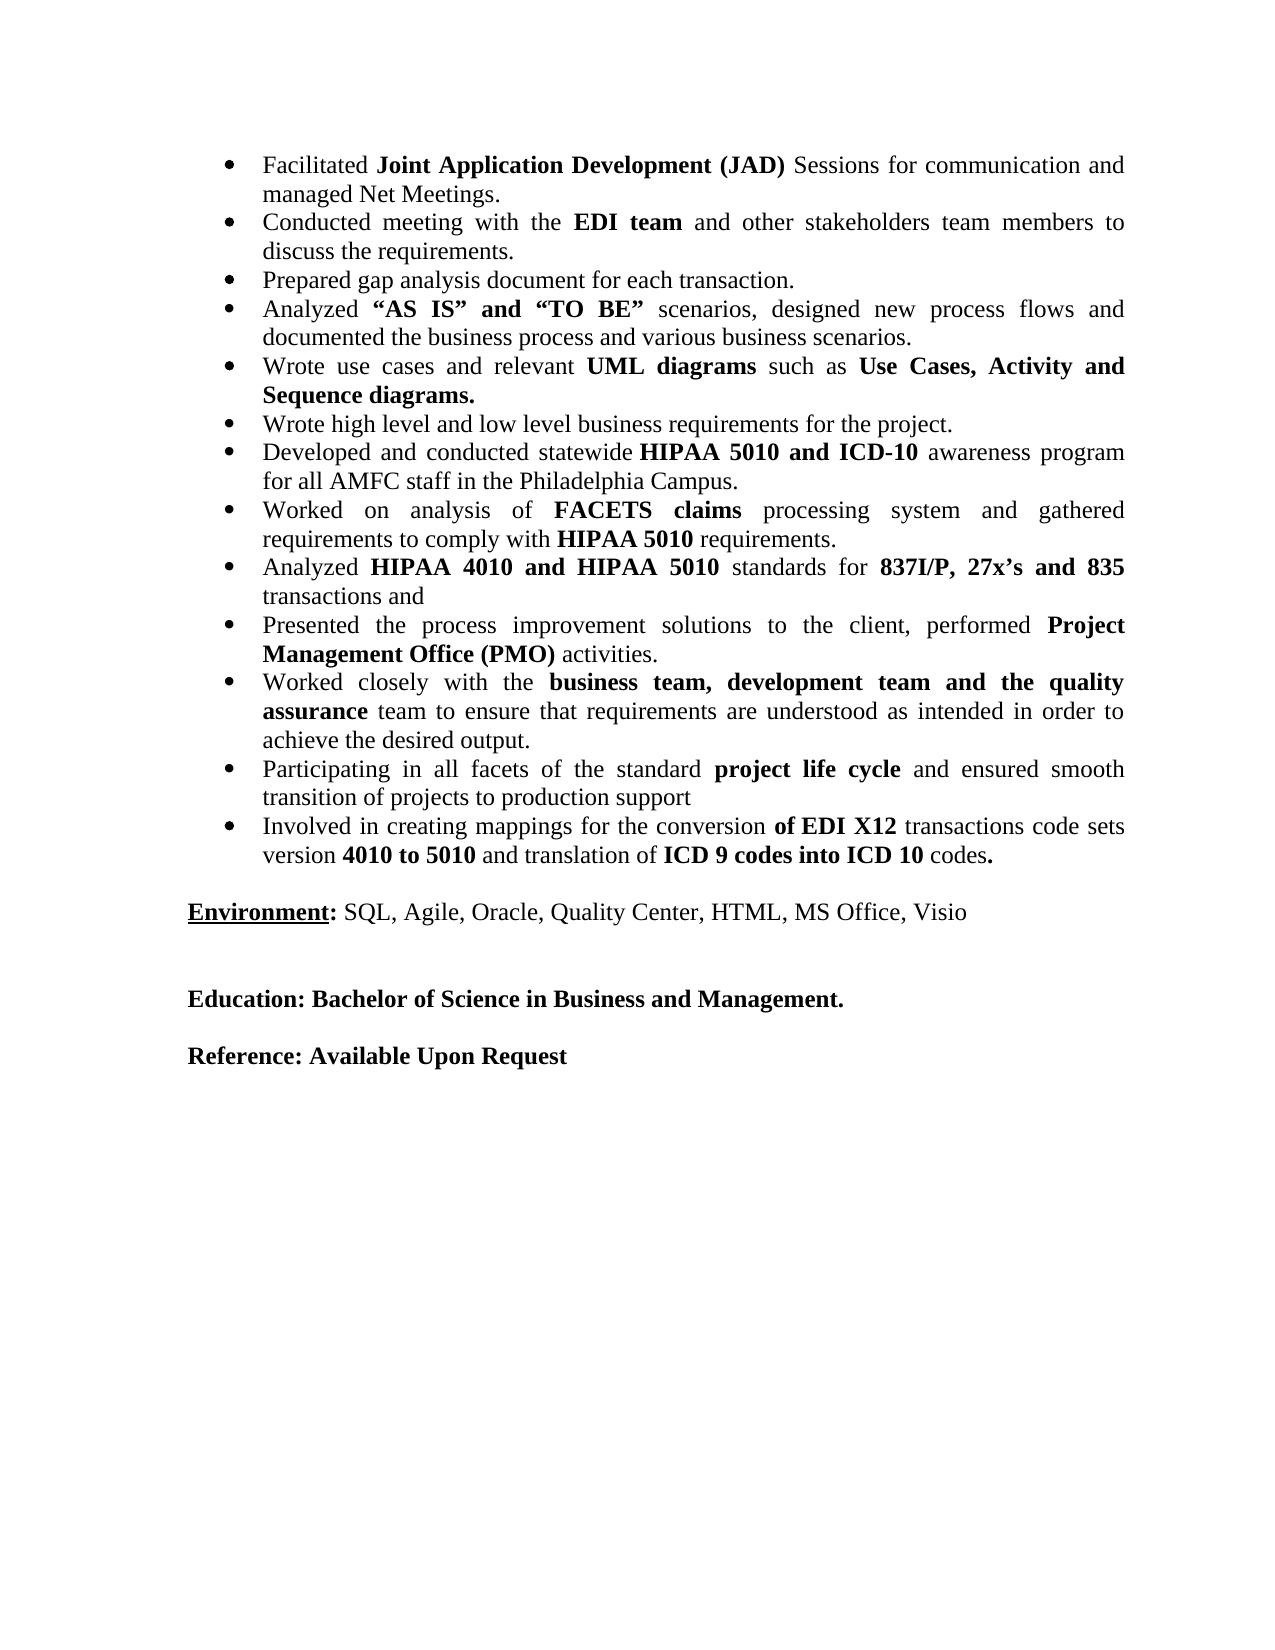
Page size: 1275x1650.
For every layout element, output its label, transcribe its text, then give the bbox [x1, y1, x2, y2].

list Conducted meeting with the EDI team and other stakeholders team members to discuss the requirements. [225, 207, 1125, 265]
list Facilitated Joint Application Development (JAD) Sessions for communication and managed Net Meetings. [225, 150, 1125, 207]
list Analyzed “AS IS” and “TO BE” scenarios, designed new process flows and documented the business process and various business scenarios. [225, 294, 1125, 351]
list Worked closely with the business team, development team and the quality assurance team to ensure that requirements are understood as intended in order to achieve the desired output. [225, 667, 1125, 754]
list Presented the process improvement solutions to the client, performed Project Management Office (PMO) activities. [225, 610, 1125, 667]
text Reference: Available Upon Request [187, 1041, 1125, 1070]
list Prepared gap analysis document for each transaction. [225, 265, 1125, 294]
list Wrote use cases and relevant UML diagrams such as Use Cases, Activity and Sequence diagrams. [225, 351, 1125, 409]
list Worked on analysis of FACETS claims processing system and gathered requirements to comply with HIPAA 5010 requirements. [225, 495, 1125, 552]
list Developed and conducted statewide HIPAA 5010 and ICD-10 awareness program for all AMFC staff in the Philadelphia Campus. [225, 437, 1125, 495]
text Education: Bachelor of Science in Business and Management. [187, 984, 1125, 1012]
list Participating in all facets of the standard project life cycle and ensured smooth transition of projects to production support [225, 754, 1125, 811]
text Environment: SQL, Agile, Oracle, Quality Center, HTML, MS Office, Visio [187, 897, 1125, 926]
list Involved in creating mappings for the conversion of EDI X12 transactions code sets version 4010 to 5010 and translation of ICD 9 codes into ICD 10 codes. [225, 811, 1125, 869]
list Analyzed HIPAA 4010 and HIPAA 5010 standards for 837I/P, 27x’s and 835 transactions and [225, 552, 1125, 610]
list Wrote high level and low level business requirements for the project. [225, 409, 1125, 437]
